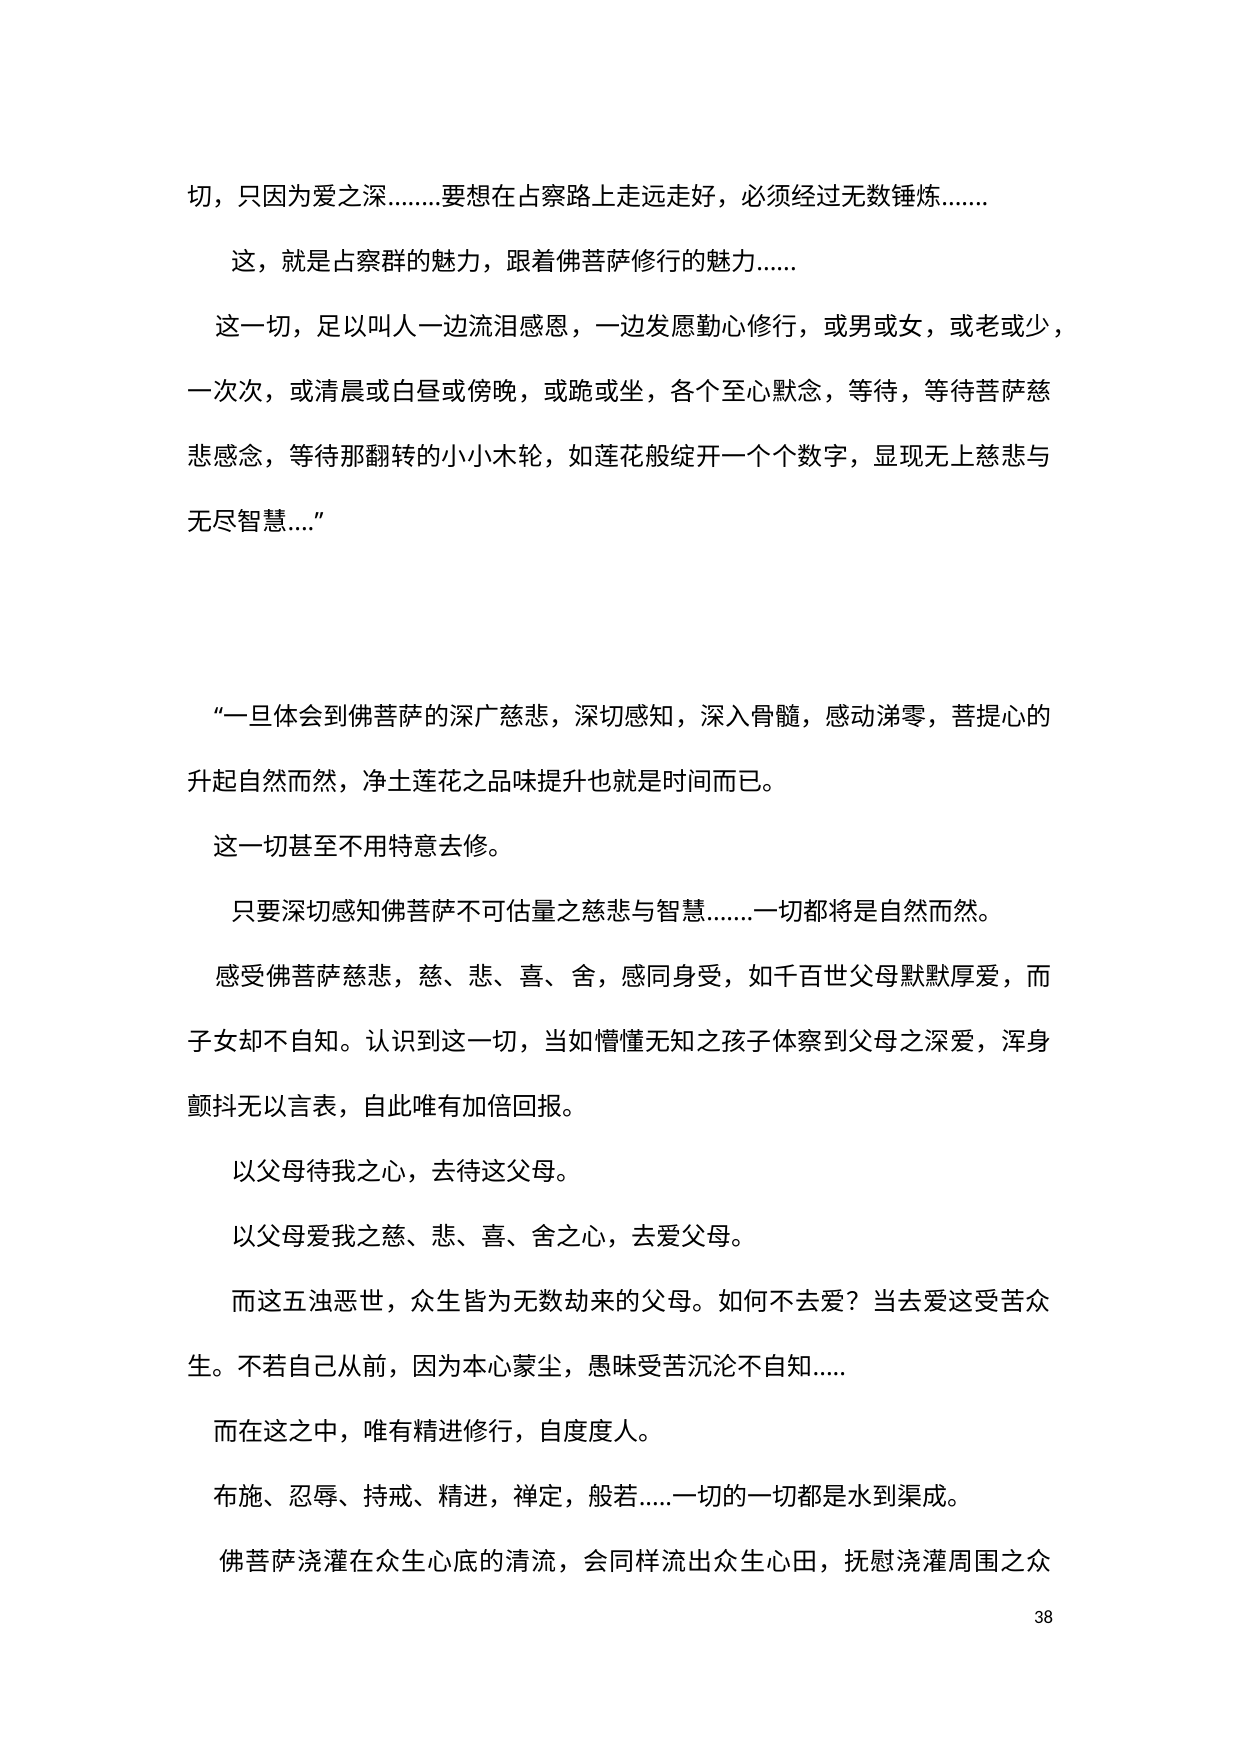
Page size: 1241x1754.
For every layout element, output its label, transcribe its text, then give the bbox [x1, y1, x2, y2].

text 布施、忍辱、持戒、精进，禅定，般若.....一切的一切都是水到渠成。 [187, 1462, 1053, 1527]
text 以父母爱我之慈、悲、喜、舍之心，去爱父母。 [187, 1202, 1053, 1267]
text 这，就是占察群的魅力，跟着佛菩萨修行的魅力...... [187, 227, 1053, 292]
text “一旦体会到佛菩萨的深广慈悲，深切感知，深入骨髓，感动涕零，菩提心的升起自然而然，净土莲花之品味提升也就是时间而已。 [187, 682, 1053, 812]
text 只要深切感知佛菩萨不可估量之慈悲与智慧.......一切都将是自然而然。 [187, 877, 1053, 942]
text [187, 1527, 1053, 1592]
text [187, 162, 1053, 227]
text 感受佛菩萨慈悲，慈、悲、喜、舍，感同身受，如千百世父母默默厚爱，而子女却不自知。认识到这一切，当如懵懂无知之孩子体察到父母之深爱，浑身颤抖无以言表，自此唯有加倍回报。 [187, 942, 1053, 1137]
text 而在这之中，唯有精进修行，自度度人。 [187, 1397, 1053, 1462]
text 这一切甚至不用特意去修。 [187, 812, 1053, 877]
text 而这五浊恶世，众生皆为无数劫来的父母。如何不去爱？当去爱这受苦众生。不若自己从前，因为本心蒙尘，愚昧受苦沉沦不自知..... [187, 1267, 1053, 1397]
text 以父母待我之心，去待这父母。 [187, 1137, 1053, 1202]
text 这一切，足以叫人一边流泪感恩，一边发愿勤心修行，或男或女，或老或少，一次次，或清晨或白昼或傍晚，或跪或坐，各个至心默念，等待，等待菩萨慈悲感念，等待那翻转的小小木轮，如莲花般绽开一个个数字，显现无上慈悲与无尽智慧....” [187, 292, 1053, 552]
